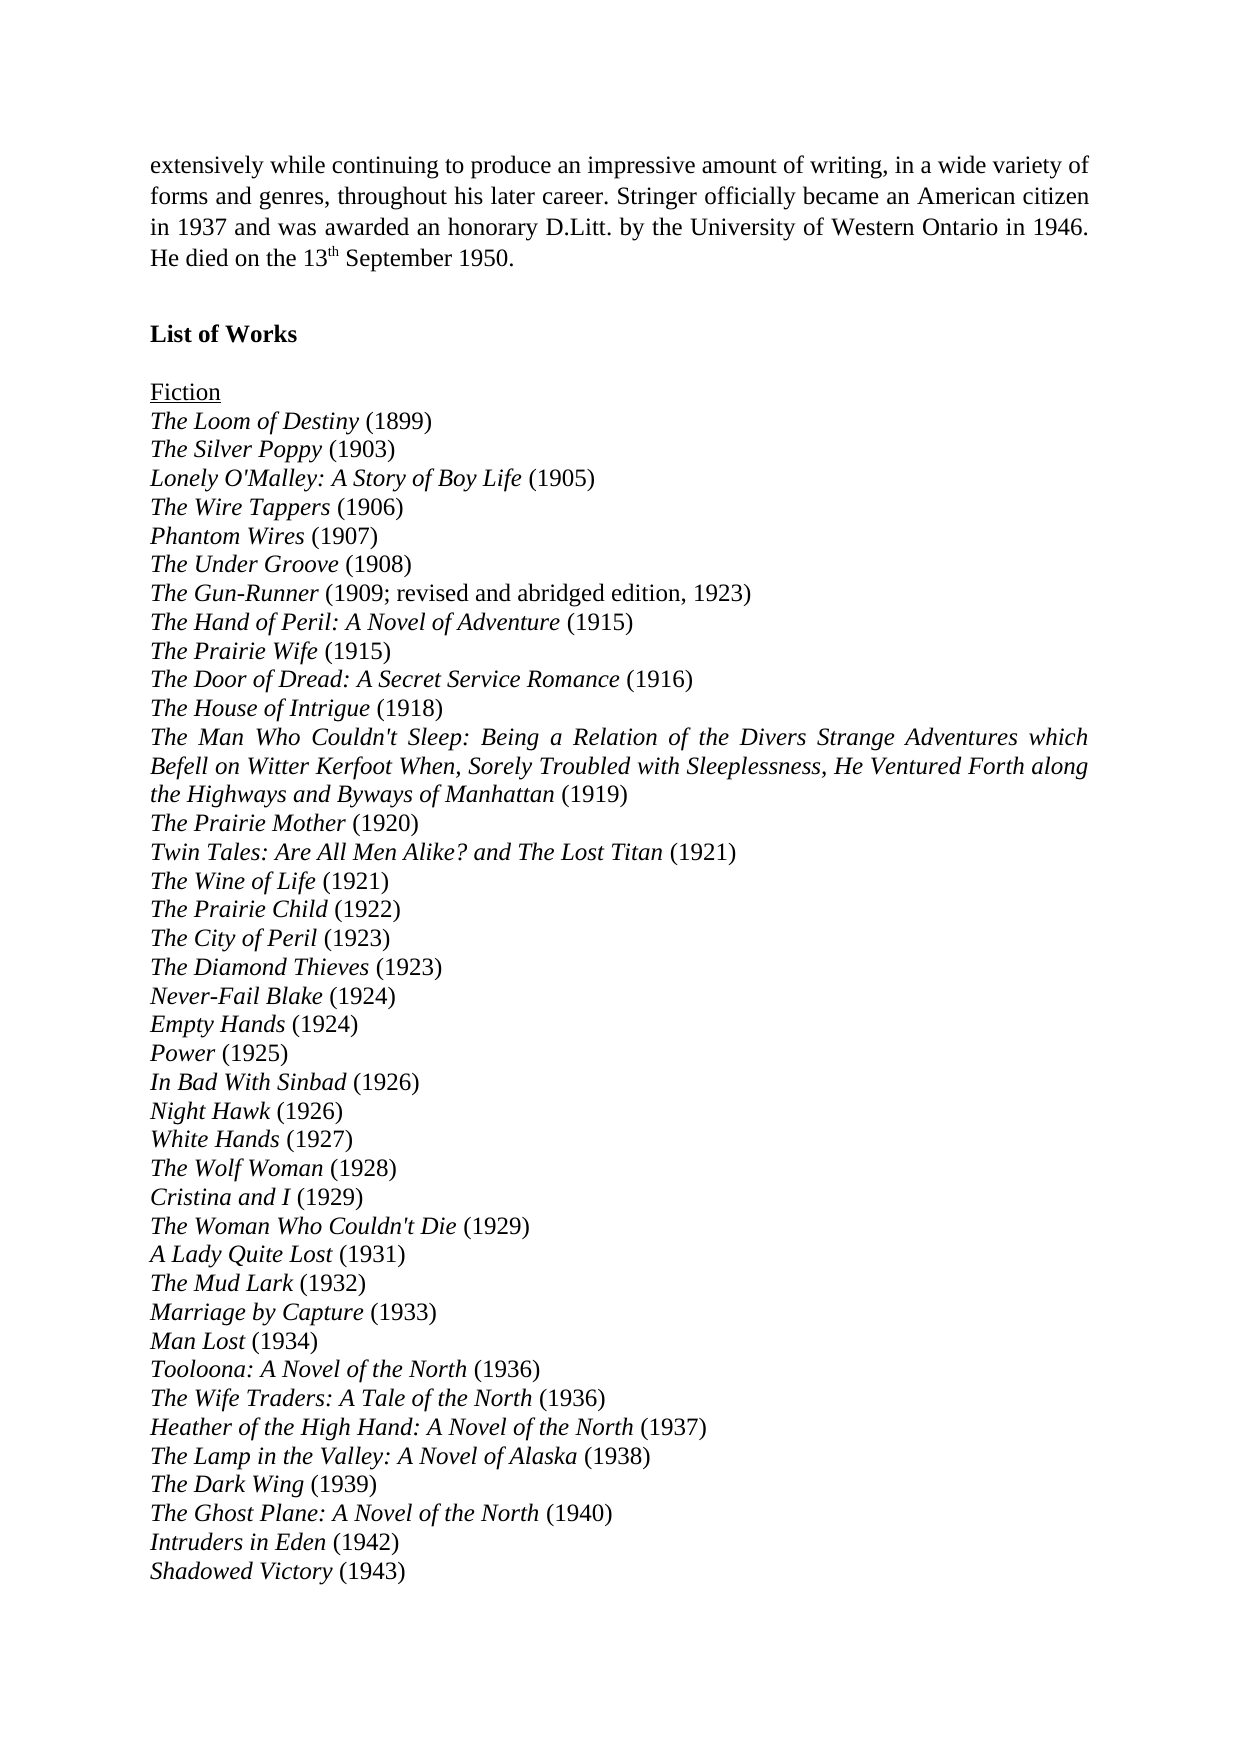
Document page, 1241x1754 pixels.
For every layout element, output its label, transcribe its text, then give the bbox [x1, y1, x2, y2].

text The Wine of Life (1921) [150, 866, 1090, 894]
text The Diamond Thieves (1923) [150, 952, 1090, 981]
text Cristina and I (1929) [150, 1182, 1090, 1211]
text Never-Fail Blake (1924) [150, 981, 1090, 1009]
text The Prairie Child (1922) [150, 894, 1090, 923]
text Phantom Wires (1907) [150, 521, 1090, 549]
text White Hands (1927) [150, 1124, 1090, 1153]
text The Hand of Peril: A Novel of Adventure (1915) [150, 607, 1090, 636]
text The Dark Wing (1939) [150, 1469, 1090, 1498]
text Fiction [150, 377, 1090, 406]
text The Under Groove (1908) [150, 549, 1090, 578]
text The Door of Dread: A Secret Service Romance (1916) [150, 664, 1090, 693]
text The Silver Poppy (1903) [150, 434, 1090, 463]
text The Wire Tappers (1906) [150, 492, 1090, 521]
text The Man Who Couldn't Sleep: Being a Relation of the Divers Strange Adventures which Befell on Witter Kerfoot When, Sorely Troubled with Sleeplessness, He Ventured Forth along the Highways and Byways of Manhattan (1919) [150, 722, 1090, 808]
text The Gun-Runner (1909; revised and abridged edition, 1923) [150, 578, 1090, 607]
text Shadowed Victory (1943) [150, 1556, 1090, 1584]
text Tooloona: A Novel of the North (1936) [150, 1354, 1090, 1383]
text The House of Intrigue (1918) [150, 693, 1090, 722]
text Empty Hands (1924) [150, 1009, 1090, 1038]
text The Wolf Woman (1928) [150, 1153, 1090, 1182]
text Twin Tales: Are All Men Alike? and The Lost Titan (1921) [150, 837, 1090, 866]
text The Woman Who Couldn't Die (1929) [150, 1211, 1090, 1239]
text The Prairie Mother (1920) [150, 808, 1090, 837]
text Power (1925) [150, 1038, 1090, 1067]
text Marriage by Capture (1933) [150, 1297, 1090, 1326]
text Intruders in Eden (1942) [150, 1527, 1090, 1556]
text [150, 150, 1090, 272]
text Lonely O'Malley: A Story of Boy Life (1905) [150, 463, 1090, 492]
text Man Lost (1934) [150, 1326, 1090, 1354]
text The Wife Traders: A Tale of the North (1936) [150, 1383, 1090, 1412]
text Night Hawk (1926) [150, 1096, 1090, 1124]
text List of Works [150, 319, 1090, 348]
text The Mud Lark (1932) [150, 1268, 1090, 1297]
text The Loom of Destiny (1899) [150, 406, 1090, 434]
text Heather of the High Hand: A Novel of the North (1937) [150, 1412, 1090, 1441]
text The Lamp in the Valley: A Novel of Alaska (1938) [150, 1441, 1090, 1469]
text A Lady Quite Lost (1931) [150, 1239, 1090, 1268]
text The City of Peril (1923) [150, 923, 1090, 952]
text In Bad With Sinbad (1926) [150, 1067, 1090, 1096]
text The Ghost Plane: A Novel of the North (1940) [150, 1498, 1090, 1527]
text The Prairie Wife (1915) [150, 636, 1090, 664]
